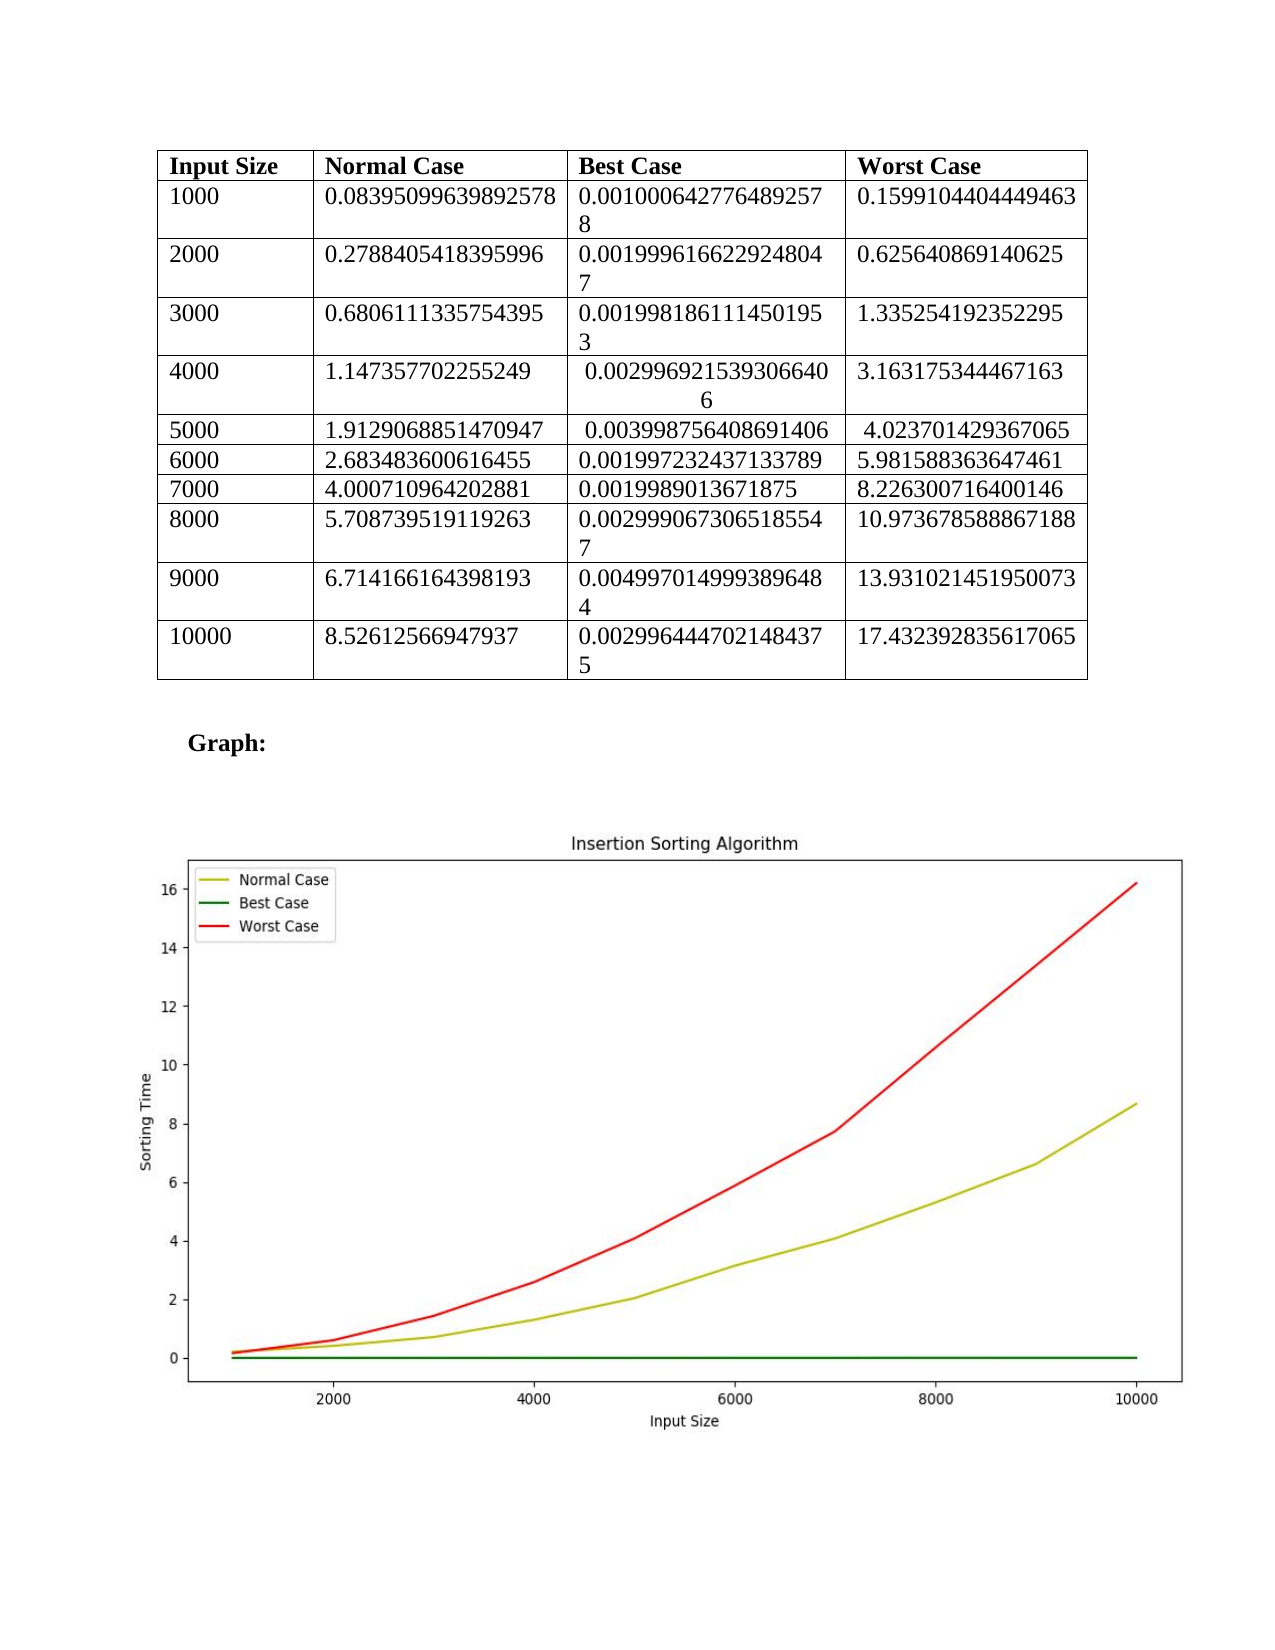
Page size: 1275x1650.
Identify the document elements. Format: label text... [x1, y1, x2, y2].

table_cell 8.226300716400146 [846, 475, 1087, 503]
table_cell 2.683483600616455 [314, 445, 567, 473]
table_cell 0.0029964447021484375 [568, 621, 845, 679]
table_cell 0.625640869140625 [846, 239, 1087, 297]
table_cell 0.0010006427764892578 [568, 181, 845, 238]
text Graph: [187, 728, 1087, 756]
table_header Normal Case [314, 151, 567, 180]
table_cell 6.714166164398193 [314, 563, 567, 620]
table_cell 17.432392835617065 [846, 621, 1087, 679]
table_cell 5.708739519119263 [314, 504, 567, 562]
table_cell 1.9129068851470947 [314, 415, 567, 444]
table_cell 0.0019996166229248047 [568, 239, 845, 297]
table_cell 0.2788405418395996 [314, 239, 567, 297]
table_cell 0.6806111335754395 [314, 298, 567, 355]
table_header Input Size [158, 151, 313, 180]
table_cell 0.1599104404449463 [846, 181, 1087, 238]
table_cell 6000 [158, 445, 313, 473]
table_cell 4000 [158, 356, 313, 414]
table_header Worst Case [846, 151, 1087, 180]
table_cell 0.0049970149993896484 [568, 563, 845, 620]
table_cell 4.000710964202881 [314, 475, 567, 503]
table_cell 8.52612566947937 [314, 621, 567, 679]
table_cell 10.973678588867188 [846, 504, 1087, 562]
table_header Best Case [568, 151, 845, 180]
picture [101, 788, 1229, 1451]
table_cell 13.931021451950073 [846, 563, 1087, 620]
table_cell 1.335254192352295 [846, 298, 1087, 355]
table_cell 2000 [158, 239, 313, 297]
table_cell 0.0019981861114501953 [568, 298, 845, 355]
table_cell 0.003998756408691406 [568, 415, 845, 444]
table_cell 7000 [158, 475, 313, 503]
table_cell 0.001997232437133789 [568, 445, 845, 473]
table_cell 8000 [158, 504, 313, 562]
table_cell 5000 [158, 415, 313, 444]
table_cell 1.147357702255249 [314, 356, 567, 414]
table_cell 9000 [158, 563, 313, 620]
table_cell 3.163175344467163 [846, 356, 1087, 414]
table_cell 0.0019989013671875 [568, 475, 845, 503]
table_cell 1000 [158, 181, 313, 238]
table_cell 4.023701429367065 [846, 415, 1087, 444]
table_cell 0.08395099639892578 [314, 181, 567, 238]
table_cell 5.981588363647461 [846, 445, 1087, 473]
table_cell 0.0029990673065185547 [568, 504, 845, 562]
table_cell 0.0029969215393066406 [568, 356, 845, 414]
table_cell 3000 [158, 298, 313, 355]
table_cell 10000 [158, 621, 313, 679]
